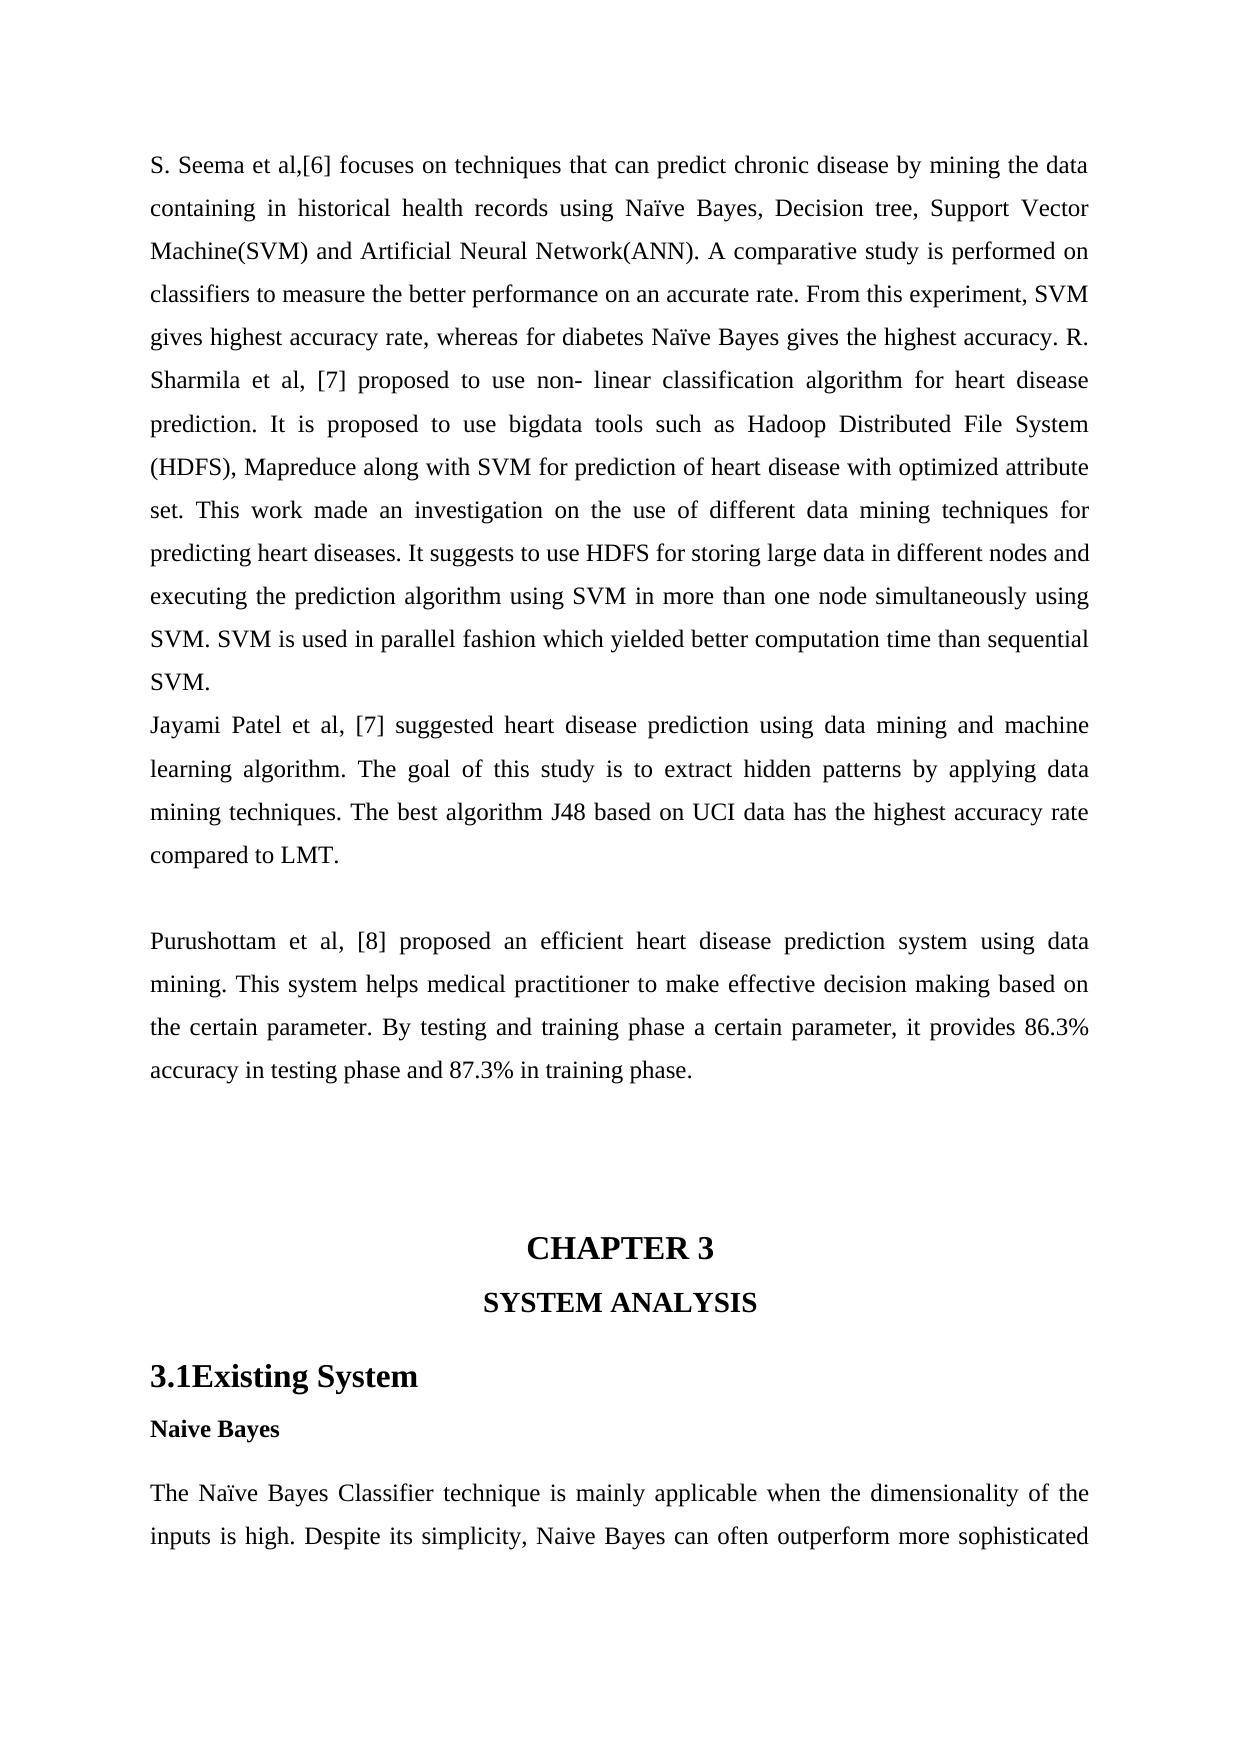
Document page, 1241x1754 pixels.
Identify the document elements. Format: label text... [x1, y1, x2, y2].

text S. Seema et al,[6] focuses on techniques that can predict chronic disease by mining the data containing in historical health records using Naïve Bayes, Decision tree, Support Vector Machine(SVM) and Artificial Neural Network(ANN). A comparative study is performed on classifiers to measure the better performance on an accurate rate. From this experiment, SVM gives highest accuracy rate, whereas for diabetes Naïve Bayes gives the highest accuracy. R. Sharmila et al, [7] proposed to use non- linear classification algorithm for heart disease prediction. It is proposed to use bigdata tools such as Hadoop Distributed File System (HDFS), Mapreduce along with SVM for prediction of heart disease with optimized attribute set. This work made an investigation on the use of different data mining techniques for predicting heart diseases. It suggests to use HDFS for storing large data in different nodes and executing the prediction algorithm using SVM in more than one node simultaneously using SVM. SVM is used in parallel fashion which yielded better computation time than sequential SVM. [150, 150, 1090, 696]
text Jayami Patel et al, [7] suggested heart disease prediction using data mining and machine learning algorithm. The goal of this study is to extract hidden patterns by applying data mining techniques. The best algorithm J48 based on UCI data has the highest accuracy rate compared to LMT. [150, 711, 1090, 869]
text 3.1Existing System [150, 1357, 1090, 1395]
text SYSTEM ANALYSIS [150, 1286, 1090, 1319]
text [150, 1478, 1090, 1550]
text CHAPTER 3 [150, 1228, 1090, 1266]
text Naive Bayes [150, 1414, 1090, 1443]
text Purushottam et al, [8] proposed an efficient heart disease prediction system using data mining. This system helps medical practitioner to make effective decision making based on the certain parameter. By testing and training phase a certain parameter, it provides 86.3% accuracy in testing phase and 87.3% in training phase. [150, 926, 1090, 1084]
